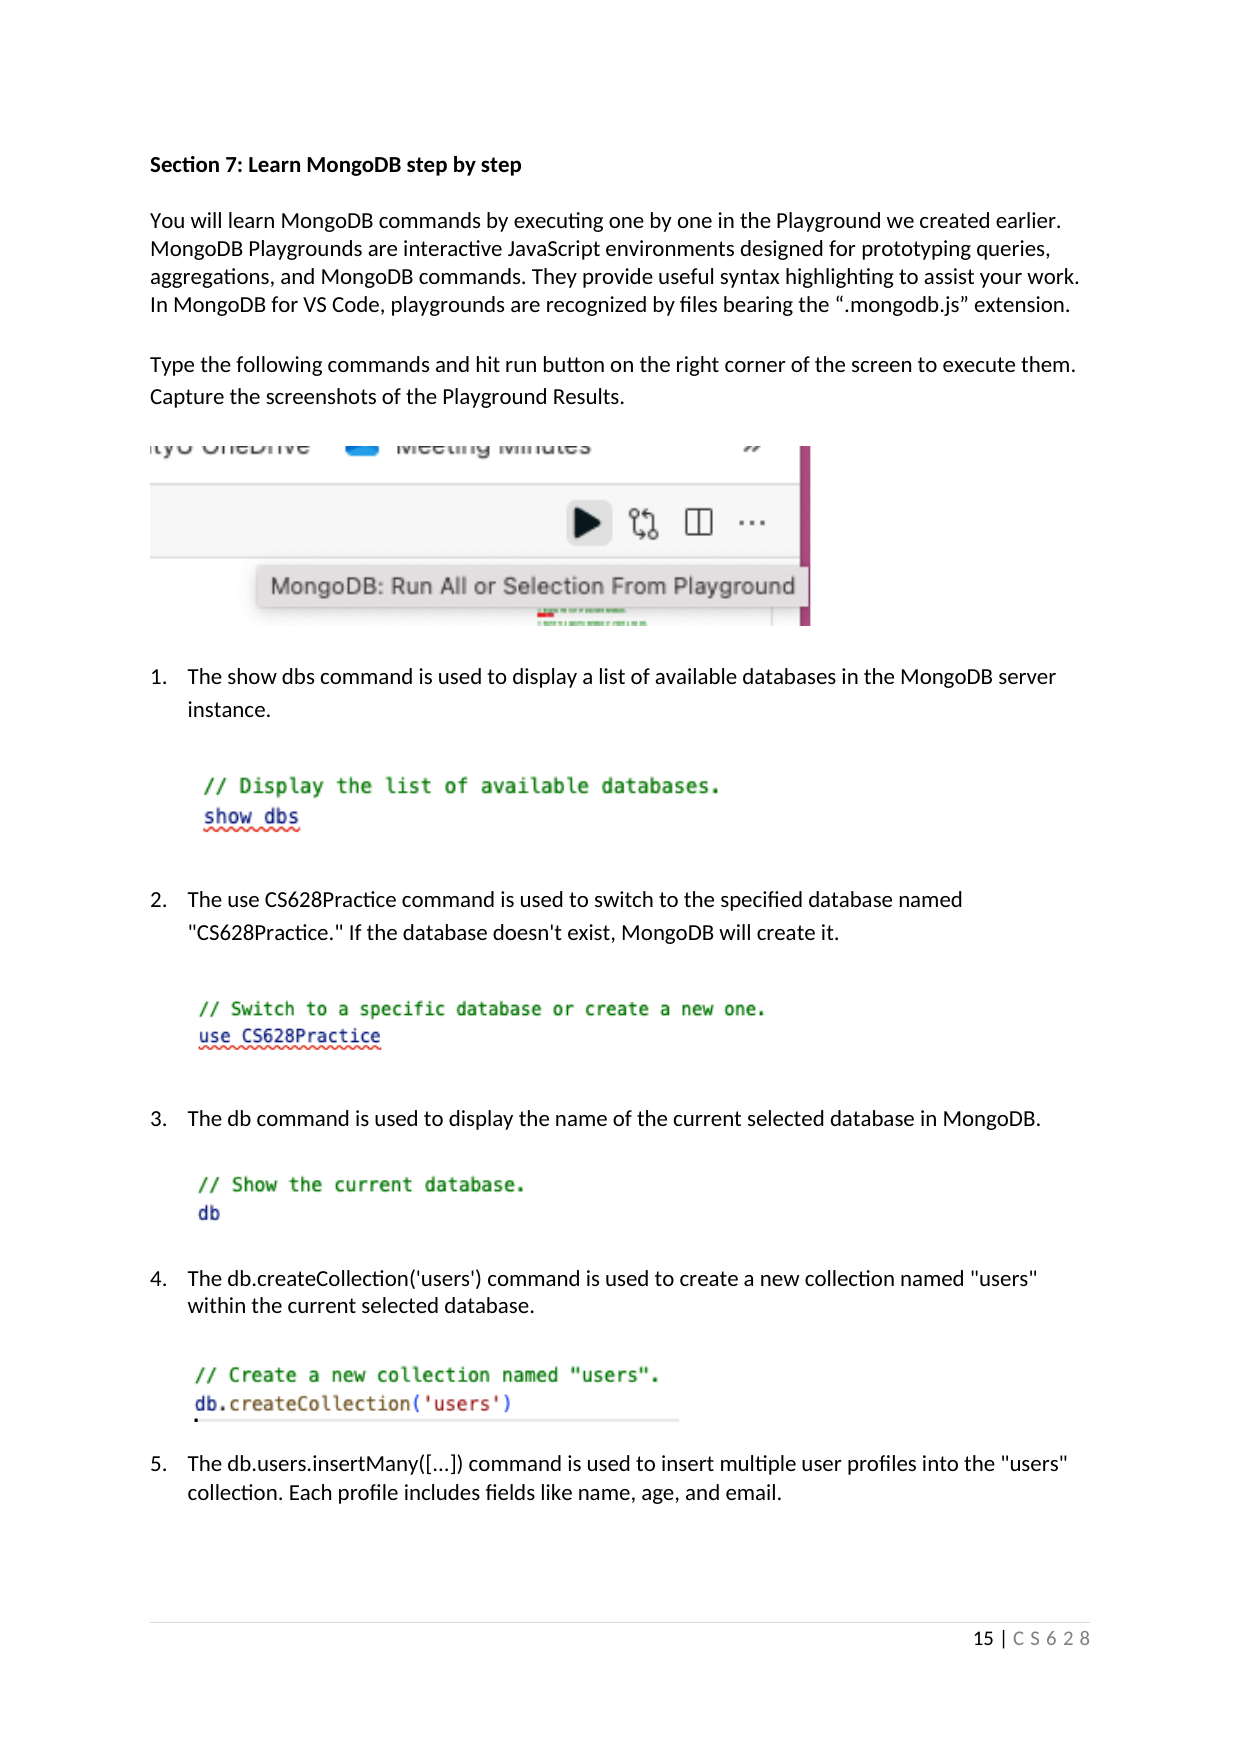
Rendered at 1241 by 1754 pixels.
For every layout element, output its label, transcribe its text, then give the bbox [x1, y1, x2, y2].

list The db command is used to display the name of the current selected database in MongoDB. [150, 1104, 1090, 1132]
list The db.users.insertMany([...]) command is used to insert multiple user profiles into the "users" collection. Each profile includes fields like name, age, and email. [150, 1449, 1090, 1506]
picture [187, 982, 803, 1068]
list The use CS628Practice command is used to switch to the specified database named "CS628Practice." If the database doesn't exist, MongoDB will create it. [150, 886, 1090, 946]
text Type the following commands and hit run button on the right corner of the screen to execute them. Capture the screenshots of the Playground Results. [150, 350, 1090, 411]
picture [187, 1347, 680, 1422]
text Section 7: Learn MongoDB step by step [150, 150, 1090, 178]
text You will learn MongoDB commands by executing one by one in the Playground we created earlier. MongoDB Playgrounds are interactive JavaScript environments designed for prototyping queries, aggregations, and MongoDB commands. They provide useful syntax highlighting to assist your work. In MongoDB for VS Code, playgrounds are recognized by files bearing the “.mongodb.js” extension. [150, 206, 1090, 318]
picture [187, 1160, 545, 1236]
list The db.createCollection('users') command is used to create a new collection named "users" within the current selected database. [150, 1264, 1090, 1320]
picture [187, 759, 741, 849]
list The show dbs command is used to display a list of available databases in the MongoDB server instance. [150, 662, 1090, 723]
picture [150, 446, 811, 626]
